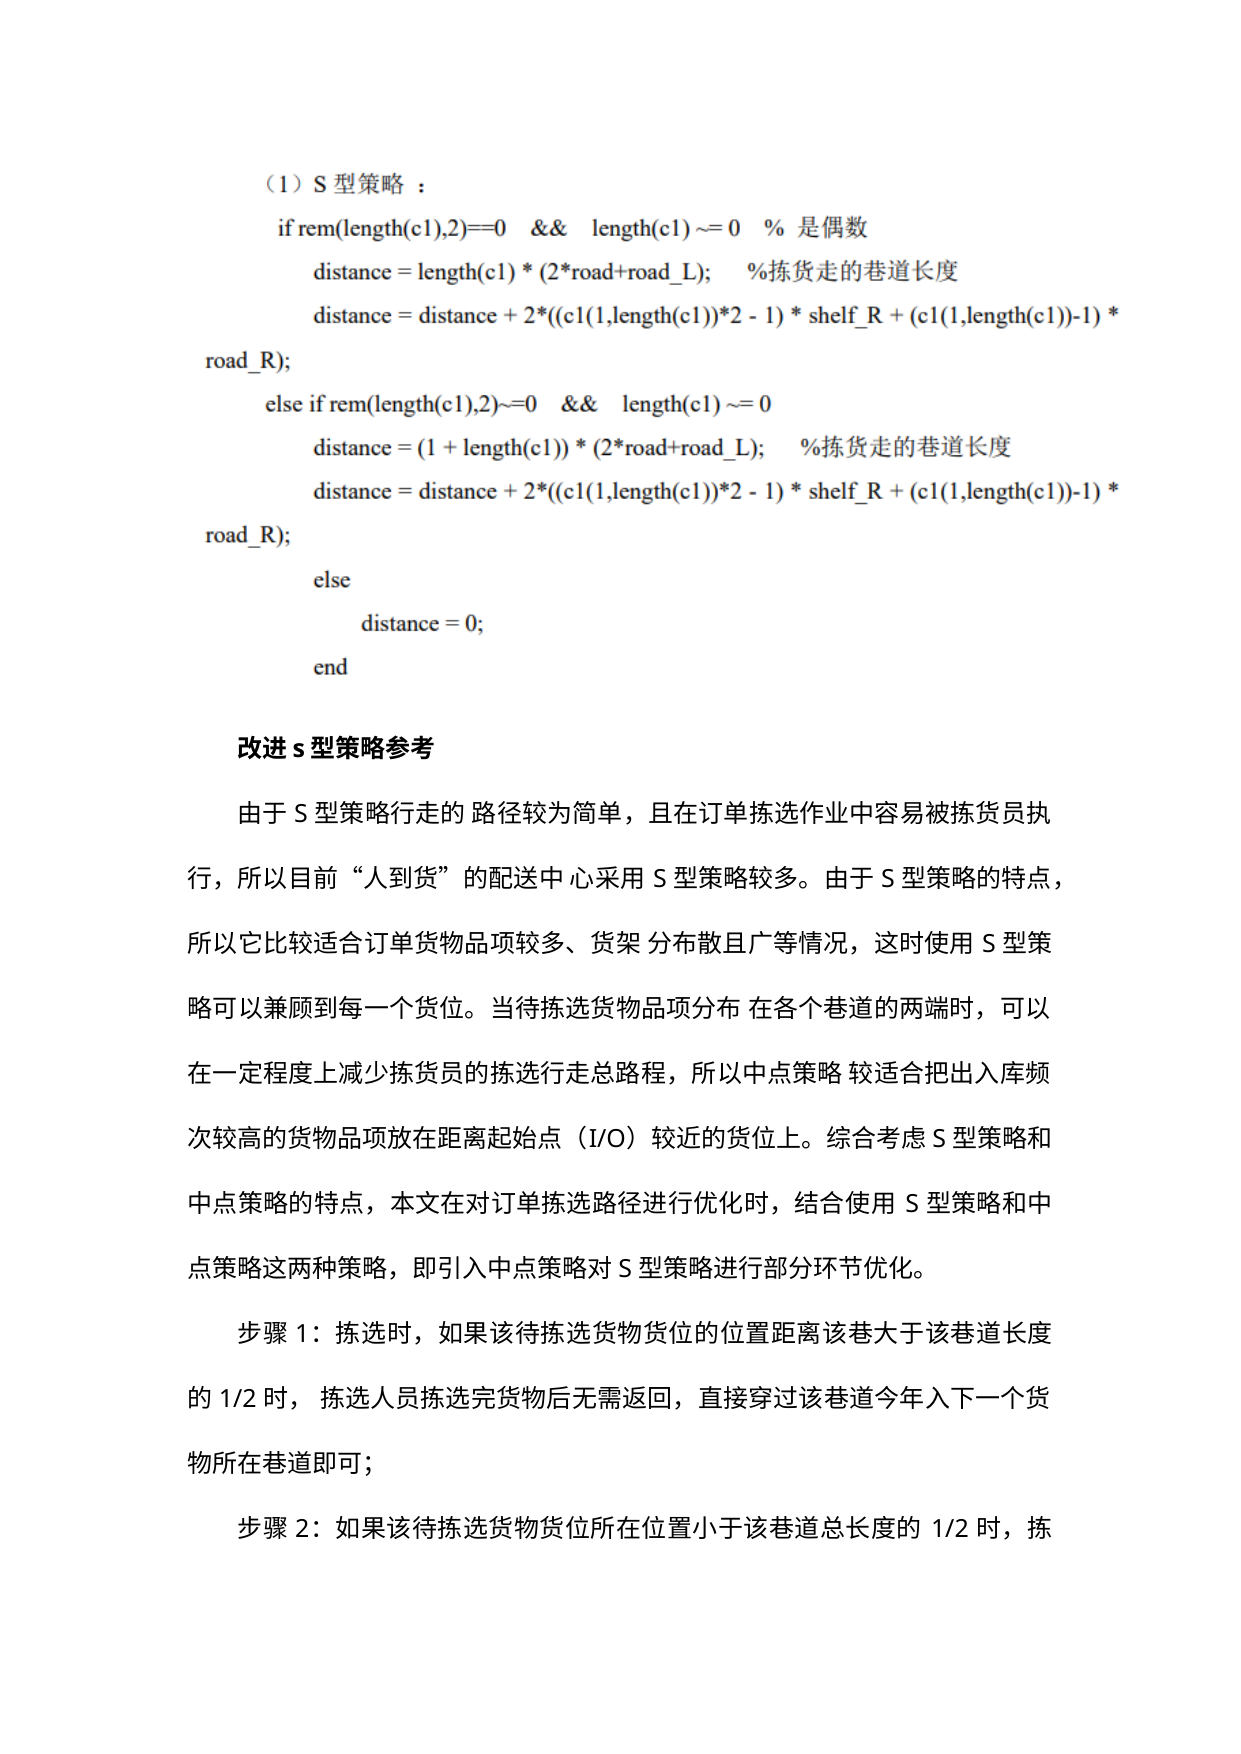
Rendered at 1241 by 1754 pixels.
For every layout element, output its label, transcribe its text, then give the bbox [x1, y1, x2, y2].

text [187, 1494, 1053, 1559]
text 由于 S 型策略行走的 路径较为简单，且在订单拣选作业中容易被拣货员执行，所以目前“人到货”的配送中 心采用 S 型策略较多。由于 S 型策略的特点，所以它比较适合订单货物品项较多、货架 分布散且广等情况，这时使用 S 型策略可以兼顾到每一个货位。当待拣选货物品项分布 在各个巷道的两端时，可以在一定程度上减少拣货员的拣选行走总路程，所以中点策略 较适合把出入库频次较高的货物品项放在距离起始点（I/O）较近的货位上。综合考虑 S 型策略和中点策略的特点，本文在对订单拣选路径进行优化时，结合使用 S 型策略和中 点策略这两种策略，即引入中点策略对 S 型策略进行部分环节优化。 [187, 779, 1053, 1299]
text 改进s型策略参考 [187, 714, 1053, 779]
text 步骤 1：拣选时，如果该待拣选货物货位的位置距离该巷大于该巷道长度的 1/2 时， 拣选人员拣选完货物后无需返回，直接穿过该巷道今年入下一个货物所在巷道即可； [187, 1299, 1053, 1494]
picture [187, 162, 1128, 687]
